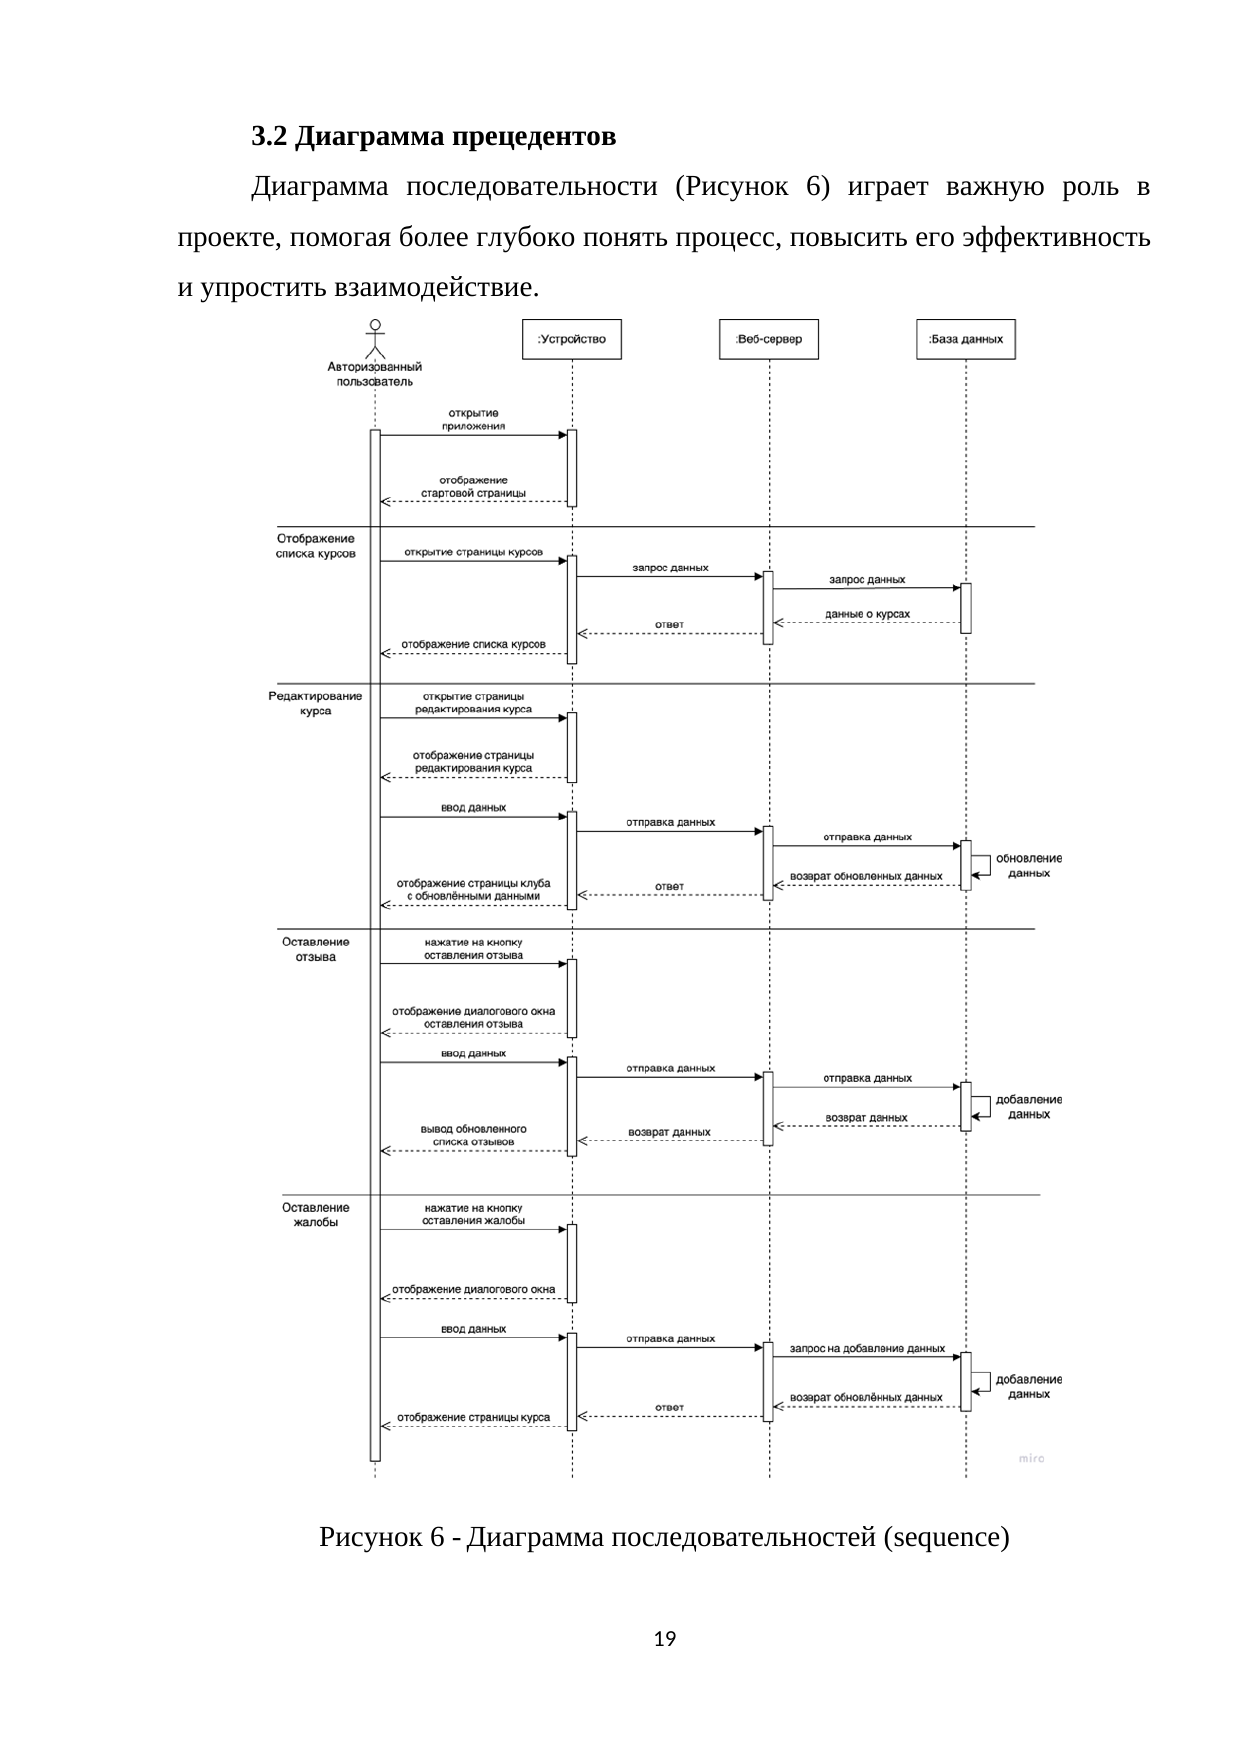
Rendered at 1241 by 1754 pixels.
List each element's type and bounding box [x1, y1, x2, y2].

picture [266, 319, 1062, 1480]
